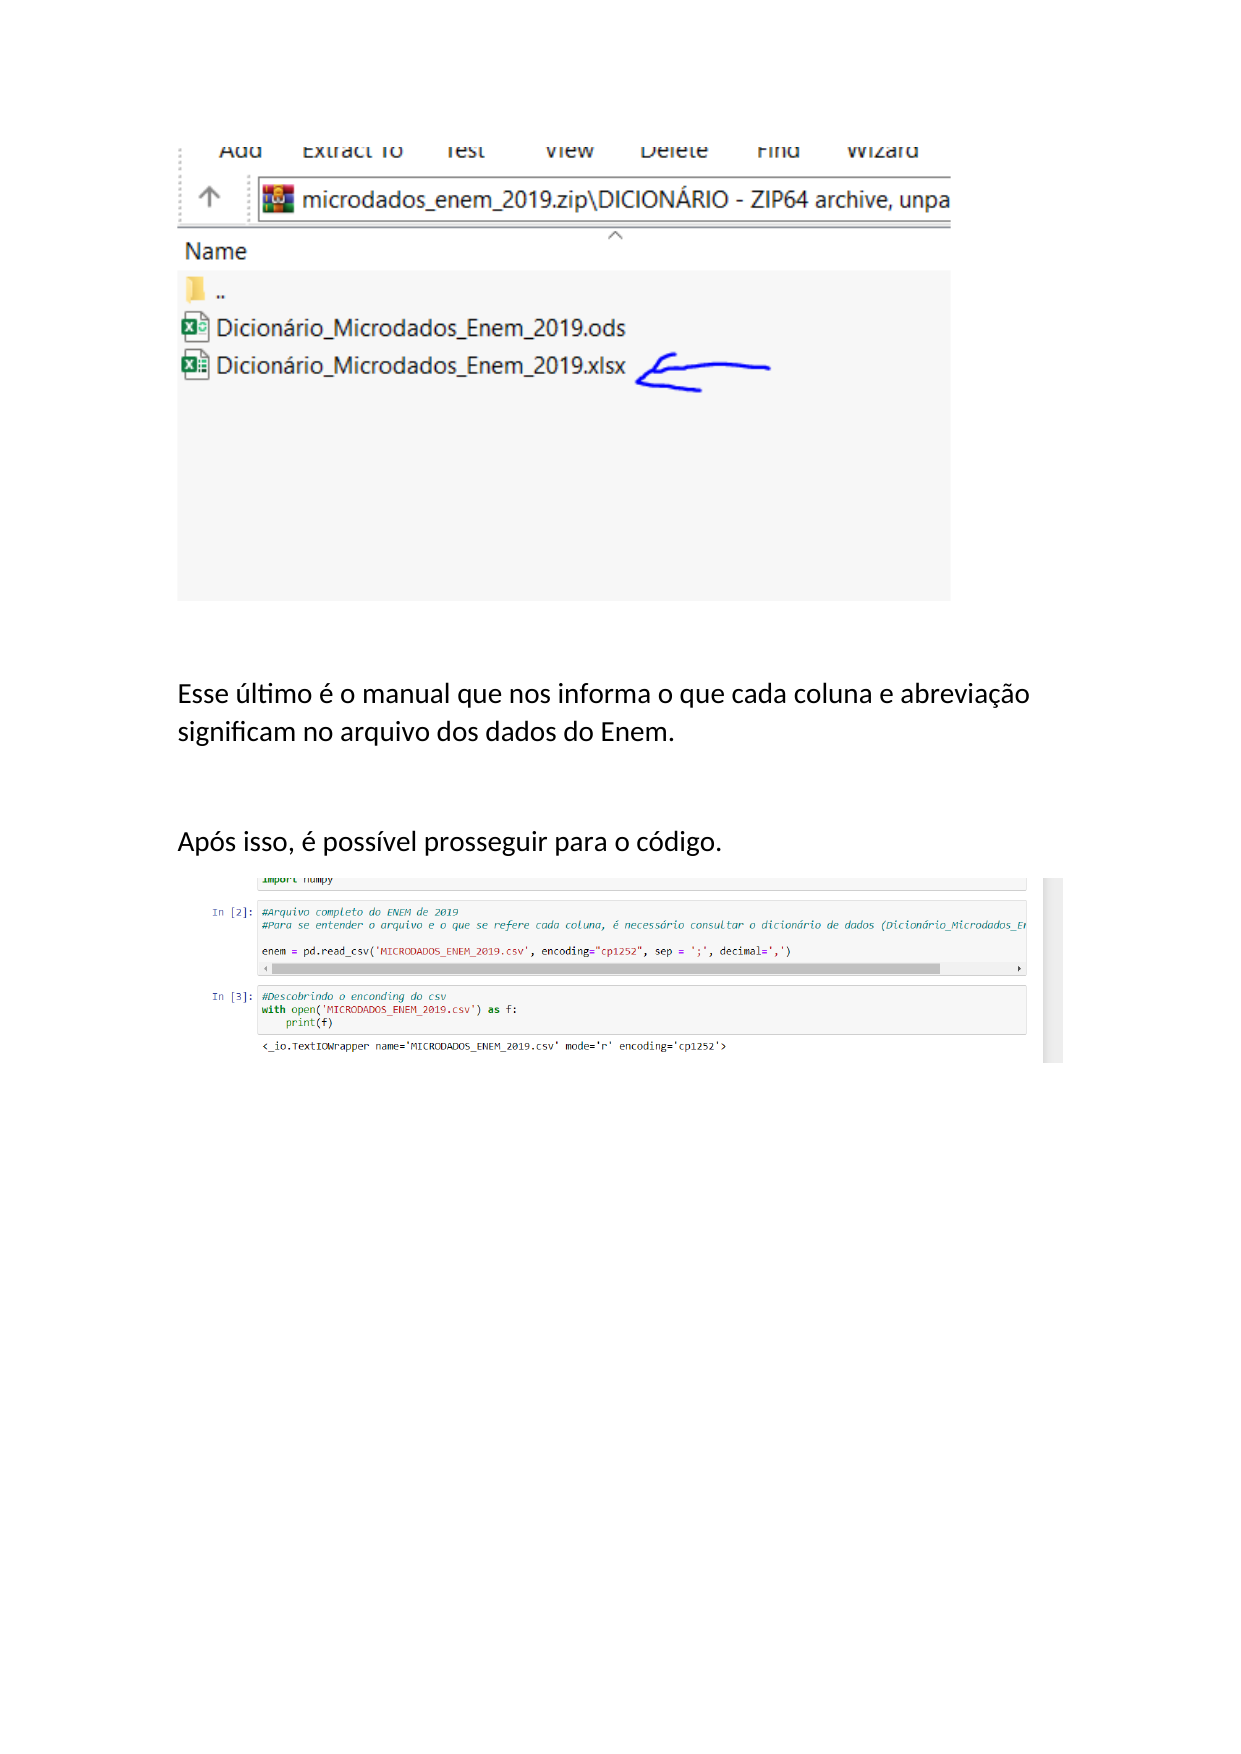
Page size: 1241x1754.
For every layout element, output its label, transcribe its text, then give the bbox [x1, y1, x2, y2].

picture [177, 147, 951, 601]
picture [177, 878, 1063, 1063]
text Após isso, é possível prosseguir para o código. [177, 823, 1063, 859]
text Esse último é o manual que nos informa o que cada coluna e abreviação significam no arquivo dos dados do Enem. [177, 675, 1063, 749]
